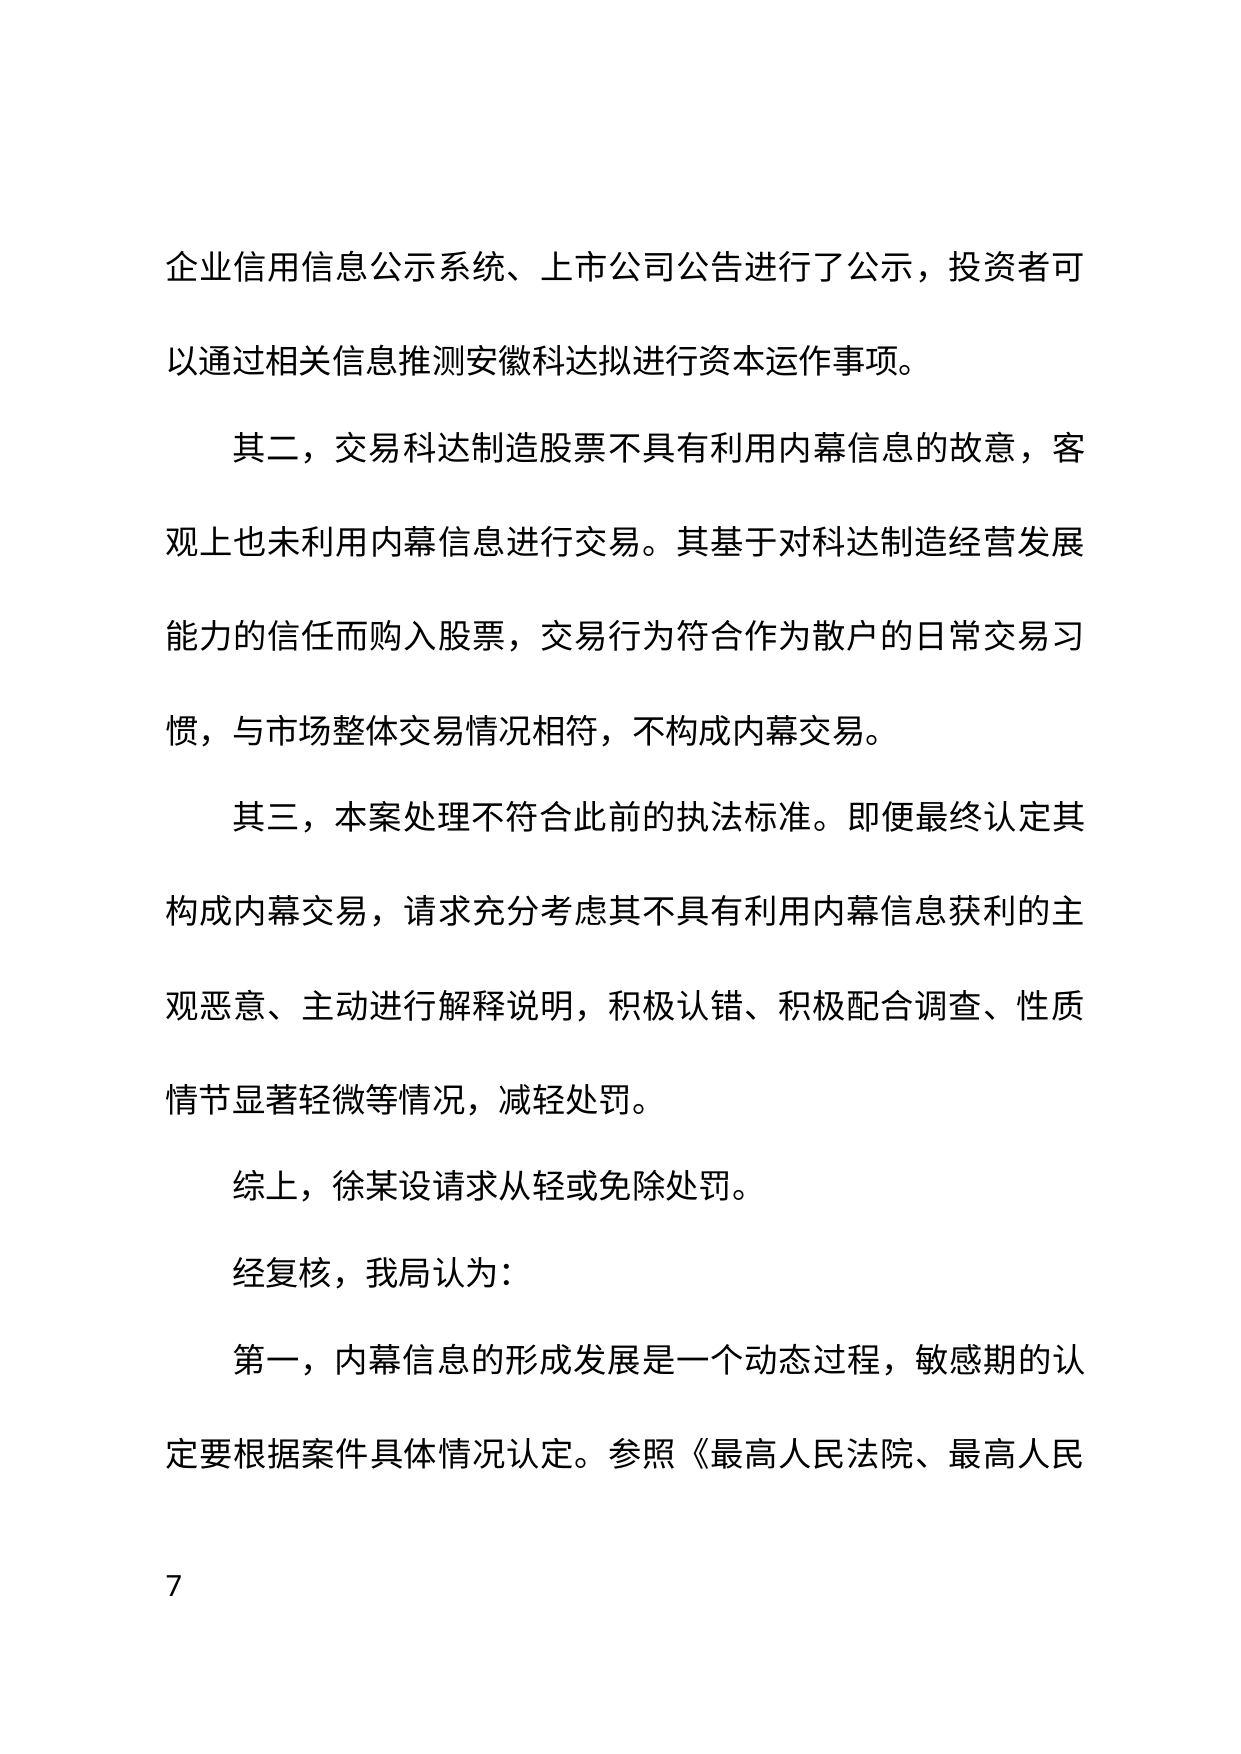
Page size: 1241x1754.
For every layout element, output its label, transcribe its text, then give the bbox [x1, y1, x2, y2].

text 其三，本案处理不符合此前的执法标准。即便最终认定其构成内幕交易，请求充分考虑其不具有利用内幕信息获利的主观恶意、主动进行解释说明，积极认错、积极配合调查、性质情节显著轻微等情况，减轻处罚。 [165, 783, 1087, 1130]
text 综上，徐某设请求从轻或免除处罚。 [165, 1152, 1087, 1217]
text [165, 1325, 1087, 1484]
text 其二，交易科达制造股票不具有利用内幕信息的故意，客观上也未利用内幕信息进行交易。其基于对科达制造经营发展能力的信任而购入股票，交易行为符合作为散户的日常交易习惯，与市场整体交易情况相符，不构成内幕交易。 [165, 414, 1087, 761]
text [165, 233, 1087, 392]
text 经复核，我局认为： [165, 1239, 1087, 1304]
